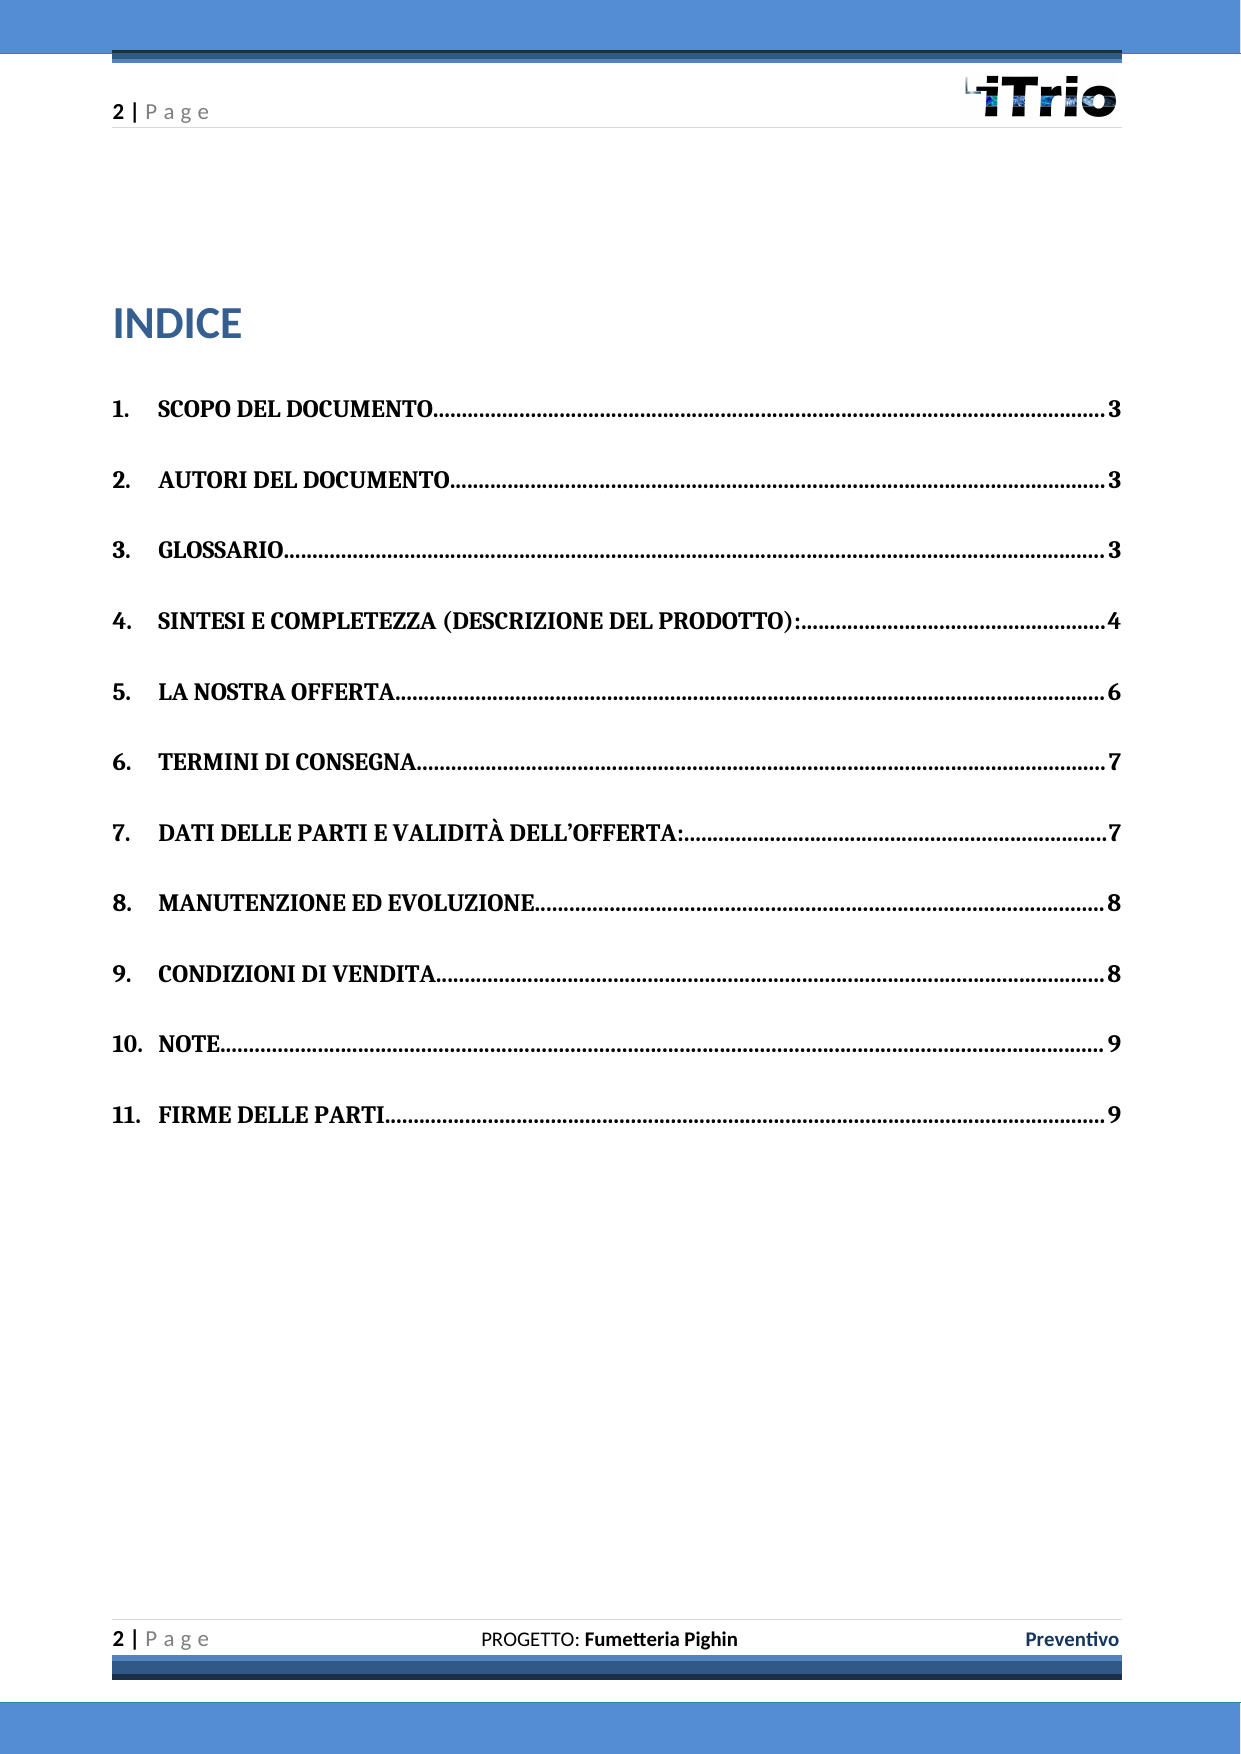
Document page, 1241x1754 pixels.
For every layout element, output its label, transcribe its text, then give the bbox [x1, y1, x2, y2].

text 1. SCOPO DEL DOCUMENTO 3 [112, 395, 1122, 424]
text 2. AUTORI DEL DOCUMENTO 3 [112, 466, 1122, 495]
text 4. Sintesi e completezza (descrizione del prodotto): 4 [112, 607, 1122, 636]
text 11. FIRME DELLE PARTI 9 [112, 1101, 1122, 1129]
text 9. CONDIZIONI DI VENDITA 8 [112, 959, 1122, 988]
text 6. TERMINI DI CONSEGNA 7 [112, 748, 1122, 777]
text 8. MANUTENZIONE ED EVOLUZIONE 8 [112, 889, 1122, 918]
picture [961, 73, 1117, 120]
text 7. Dati delle parti e Validità dell’OFFERTA: 7 [112, 818, 1122, 847]
text 10. NOTE 9 [112, 1030, 1122, 1059]
text 5. La nostra offerta 6 [112, 677, 1122, 706]
text 3. GLOSSARIO 3 [112, 536, 1122, 565]
text INDICE [112, 294, 1122, 349]
